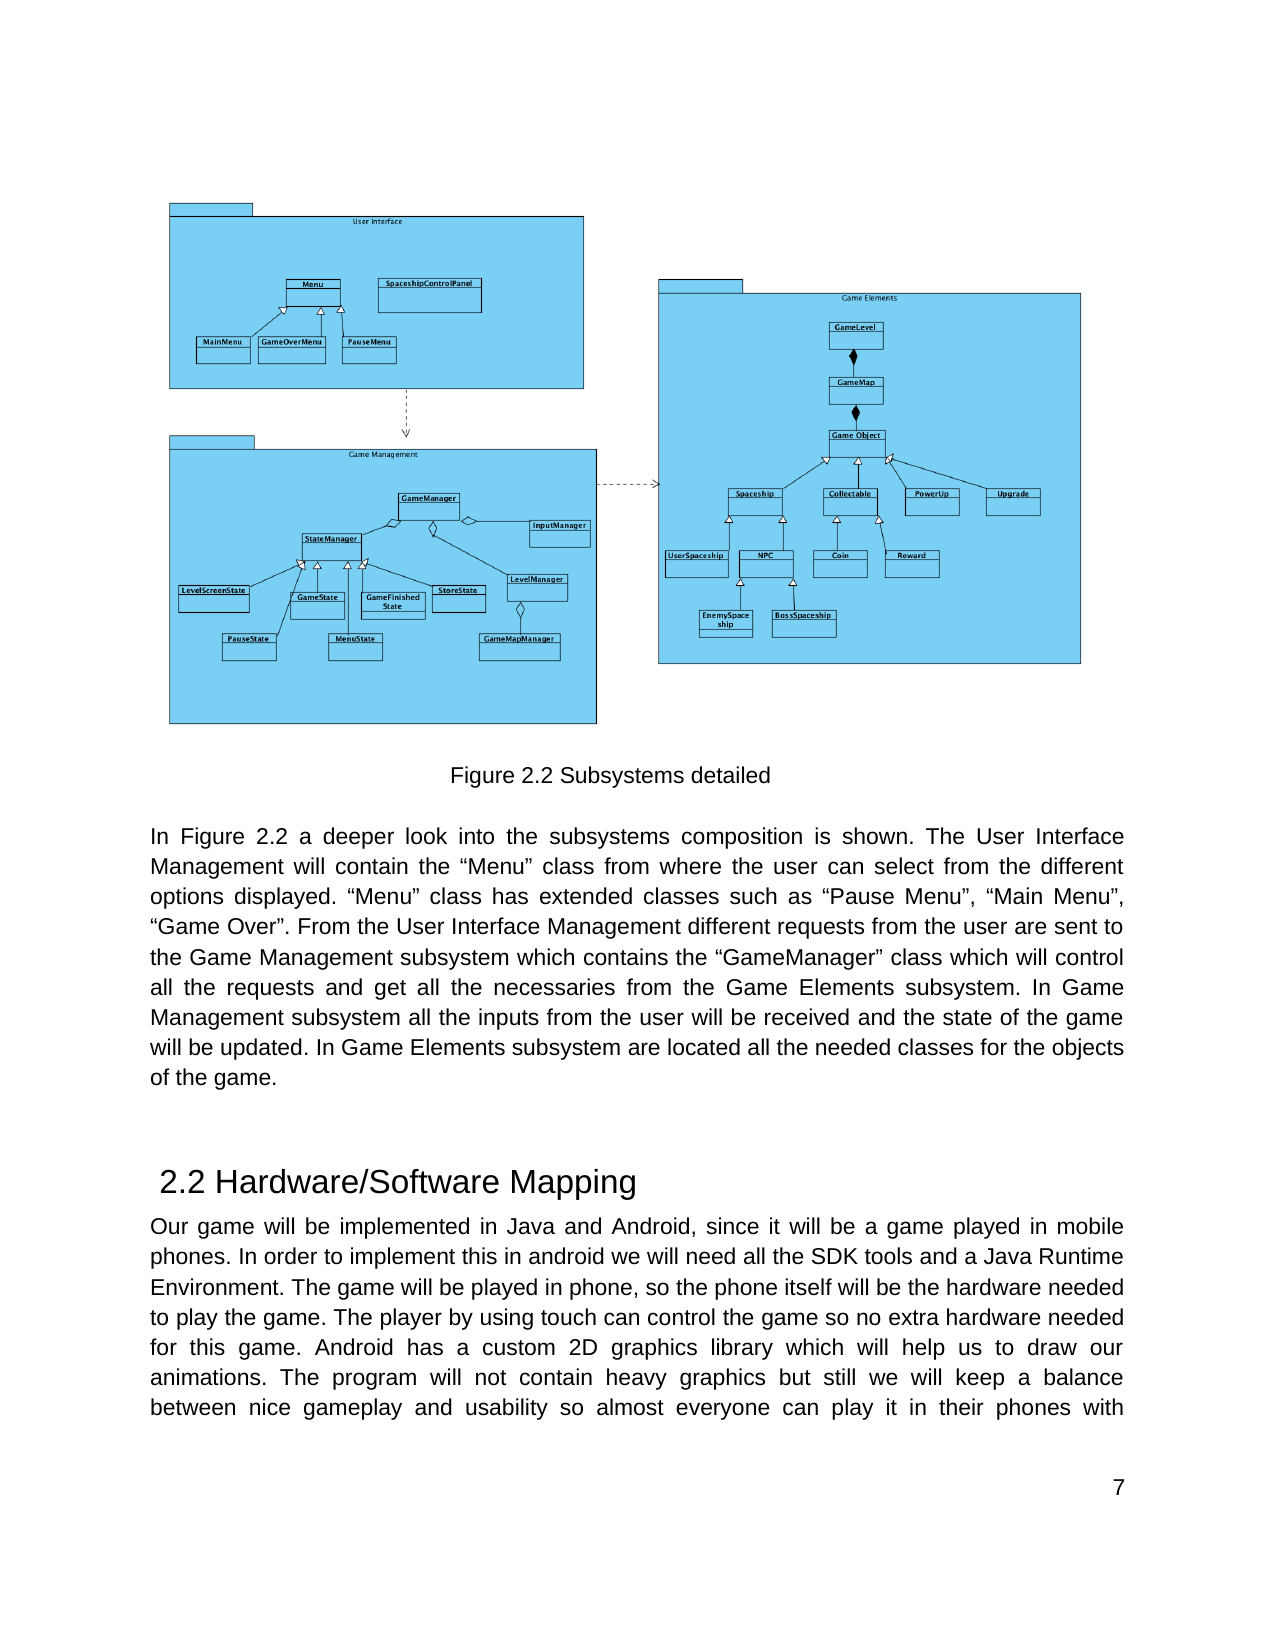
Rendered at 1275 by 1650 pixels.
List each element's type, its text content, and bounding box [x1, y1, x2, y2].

subtitle 2.2 Hardware/Software Mapping [150, 1162, 1125, 1201]
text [150, 1213, 1125, 1421]
text Figure 2.2 Subsystems detailed [150, 762, 1125, 788]
picture [150, 180, 1125, 729]
text In Figure 2.2 a deeper look into the subsystems composition is shown. The User Interface Management will contain the “Menu” class from where the user can select from the different options displayed. “Menu” class has extended classes such as “Pause Menu”, “Main Menu”, “Game Over”. From the User Interface Management different requests from the user are sent to the Game Management subsystem which contains the “GameManager” class which will control all the requests and get all the necessaries from the Game Elements subsystem. In Game Management subsystem all the inputs from the user will be received and the state of the game will be updated. In Game Elements subsystem are located all the needed classes for the objects of the game. [150, 823, 1125, 1091]
